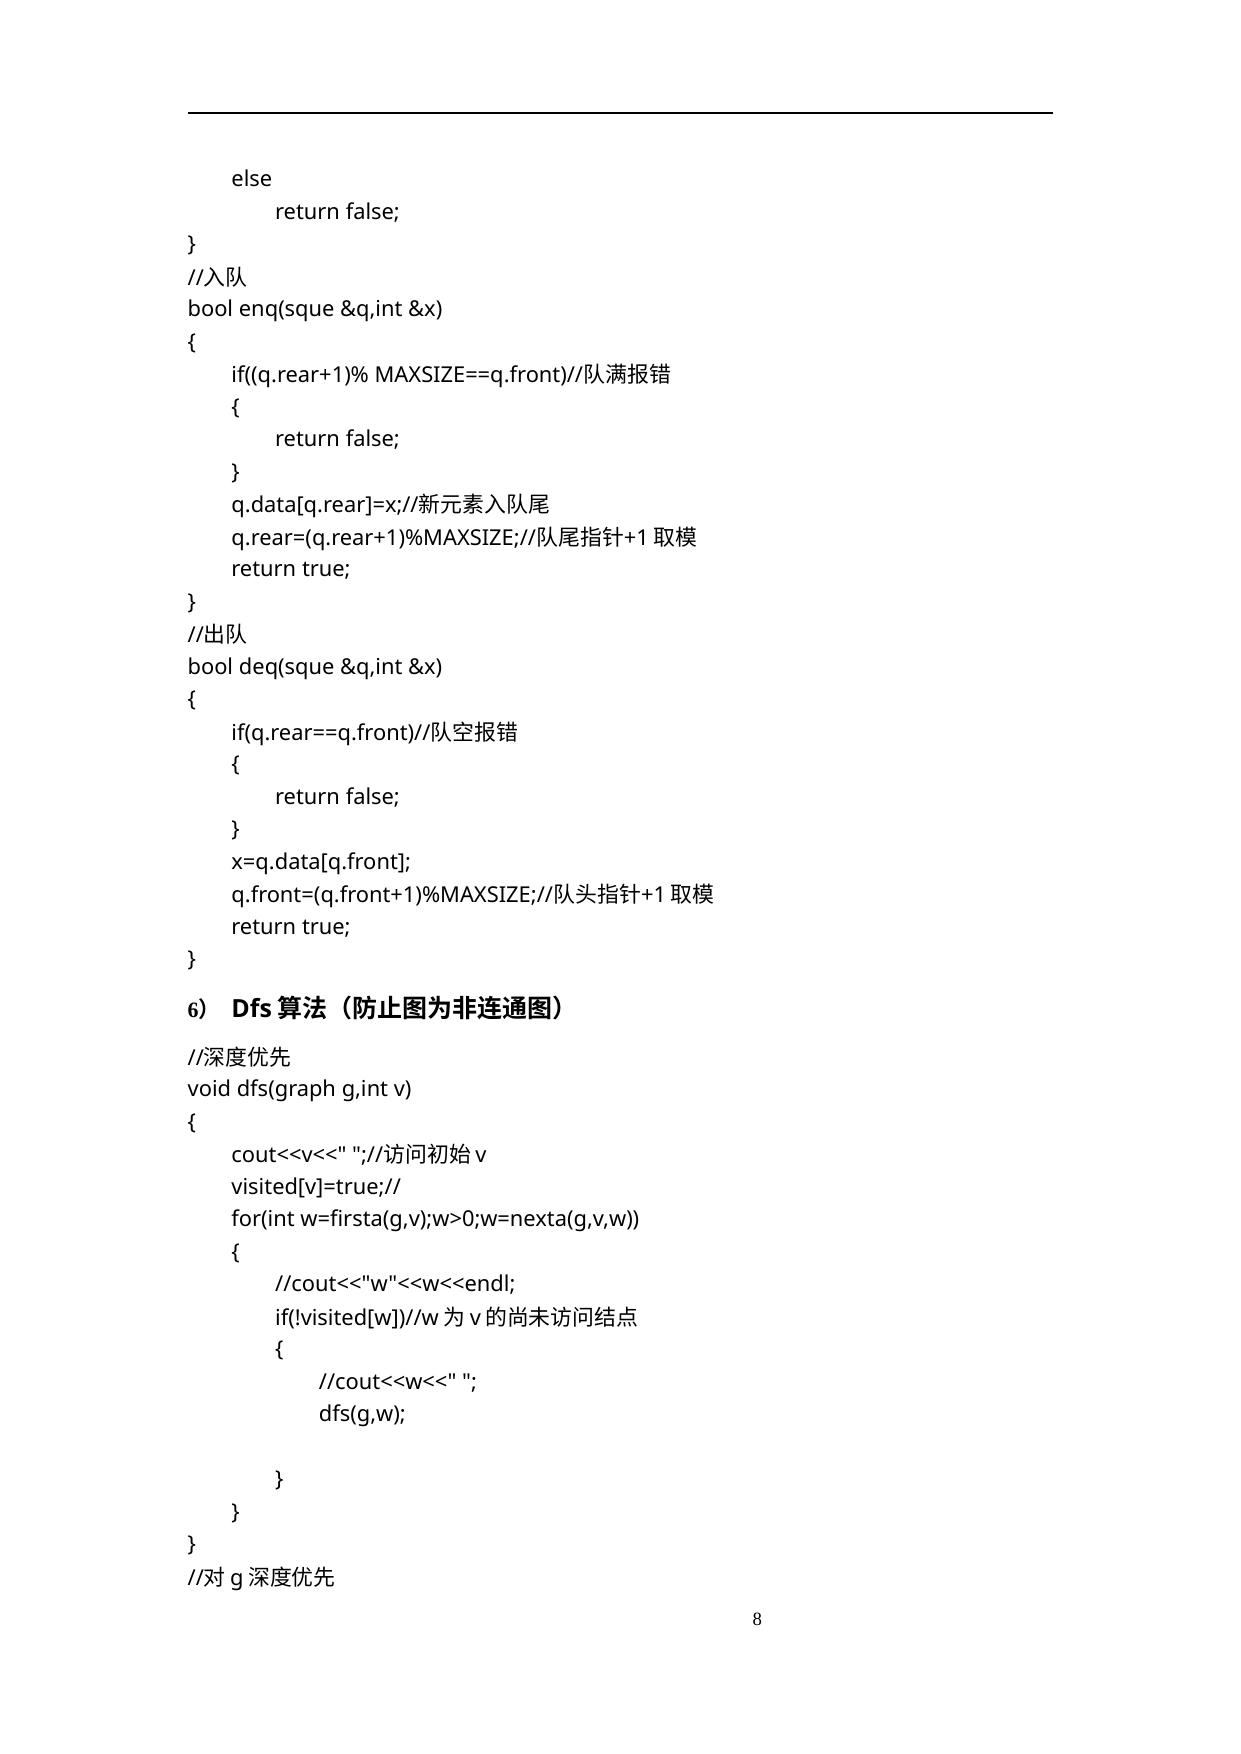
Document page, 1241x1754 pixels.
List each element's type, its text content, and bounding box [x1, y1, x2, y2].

list bool deq(sque &q,int &x) [187, 649, 1053, 682]
list return false; [187, 194, 1053, 227]
list cout<<v<<" ";//访问初始v [187, 1137, 1053, 1169]
list { [187, 389, 1053, 422]
list } [187, 942, 1053, 974]
list { [187, 324, 1053, 357]
list } [187, 1494, 1053, 1527]
list x=q.data[q.front]; [187, 844, 1053, 877]
list { [187, 1332, 1053, 1364]
list } [187, 1462, 1053, 1494]
list if(q.rear==q.front)//队空报错 [187, 714, 1053, 747]
list if((q.rear+1)% MAXSIZE==q.front)//队满报错 [187, 357, 1053, 389]
list } [187, 1527, 1053, 1559]
list visited[v]=true;// [187, 1169, 1053, 1202]
list } [187, 812, 1053, 844]
list for(int w=firsta(g,v);w>0;w=nexta(g,v,w)) [187, 1202, 1053, 1234]
list { [187, 747, 1053, 779]
list //深度优先 [187, 1039, 1053, 1072]
list q.data[q.rear]=x;//新元素入队尾 [187, 487, 1053, 519]
list { [187, 1234, 1053, 1267]
list return true; [187, 909, 1053, 942]
list bool enq(sque &q,int &x) [187, 292, 1053, 324]
list //入队 [187, 259, 1053, 292]
list { [187, 682, 1053, 714]
list q.rear=(q.rear+1)%MAXSIZE;//队尾指针+1取模 [187, 519, 1053, 552]
list dfs(g,w); [187, 1397, 1053, 1429]
list //出队 [187, 617, 1053, 649]
list Dfs算法（防止图为非连通图） [187, 974, 1053, 1039]
list return true; [187, 552, 1053, 584]
list { [187, 1104, 1053, 1137]
list void dfs(graph g,int v) [187, 1072, 1053, 1104]
list } [187, 227, 1053, 259]
list return false; [187, 779, 1053, 812]
list q.front=(q.front+1)%MAXSIZE;//队头指针+1取模 [187, 877, 1053, 909]
list return false; [187, 422, 1053, 454]
list //对g深度优先 [187, 1559, 1053, 1592]
list if(!visited[w])//w为v的尚未访问结点 [187, 1299, 1053, 1332]
list } [187, 584, 1053, 617]
list } [187, 454, 1053, 487]
list //cout<<"w"<<w<<endl; [187, 1267, 1053, 1299]
list else [187, 162, 1053, 194]
list //cout<<w<<" "; [187, 1364, 1053, 1397]
